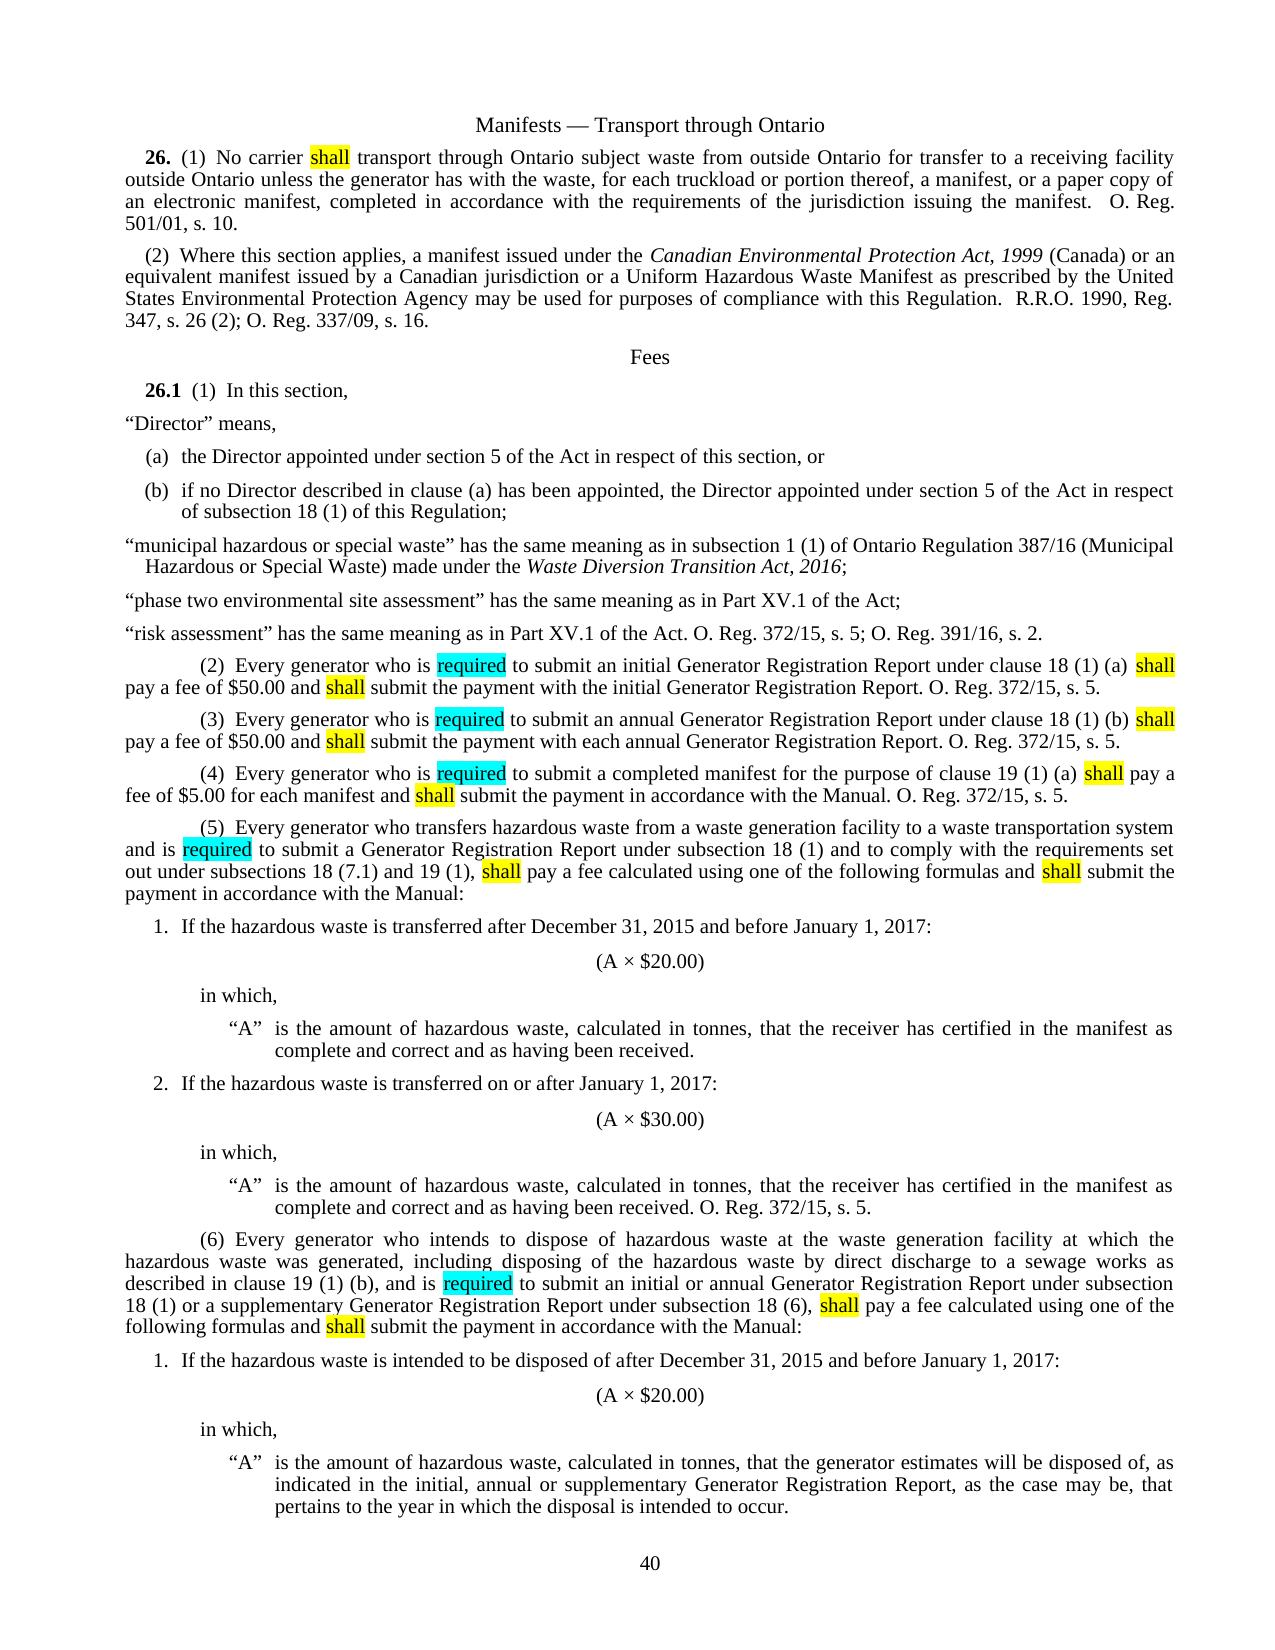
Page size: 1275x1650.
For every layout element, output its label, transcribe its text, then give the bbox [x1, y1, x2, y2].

text “phase two environmental site assessment” has the same meaning as in Part XV.1 of the Act; [125, 590, 1175, 612]
text 2. If the hazardous waste is transferred on or after January 1, 2017: [125, 1073, 1175, 1095]
text (A × $30.00) [125, 1107, 1175, 1131]
text (b) if no Director described in clause (a) has been appointed, the Director appointed under section 5 of the Act in respect of subsection 18 (1) of this Regulation; [125, 479, 1175, 523]
text (2) Where this section applies, a manifest issued under the Canadian Environmental Protection Act, 1999 (Canada) or an equivalent manifest issued by a Canadian jurisdiction or a Uniform Hazardous Waste Manifest as prescribed by the United States Environmental Protection Agency may be used for purposes of compliance with this Regulation. R.R.O. 1990, Reg. 347, s. 26 (2); O. Reg. 337/09, s. 16. [125, 245, 1175, 332]
text (6) Every generator who intends to dispose of hazardous waste at the waste generation facility at which the hazardous waste was generated, including disposing of the hazardous waste by direct discharge to a sewage works as described in clause 19 (1) (b), and is required to submit an initial or annual Generator Registration Report under subsection 18 (1) or a supplementary Generator Registration Report under subsection 18 (6), shall pay a fee calculated using one of the following formulas and shall submit the payment in accordance with the Manual: [125, 1229, 1175, 1338]
text “A” is the amount of hazardous waste, calculated in tonnes, that the receiver has certified in the manifest as complete and correct and as having been received. O. Reg. 372/15, s. 5. [125, 1176, 1175, 1219]
text in which, [181, 985, 1175, 1007]
text (4) Every generator who is required to submit a completed manifest for the purpose of clause 19 (1) (a) shall pay a fee of $5.00 for each manifest and shall submit the payment in accordance with the Manual. O. Reg. 372/15, s. 5. [125, 763, 437, 807]
text “A” is the amount of hazardous waste, calculated in tonnes, that the receiver has certified in the manifest as complete and correct and as having been received. [125, 1018, 1175, 1062]
text “risk assessment” has the same meaning as in Part XV.1 of the Act. O. Reg. 372/15, s. 5; O. Reg. 391/16, s. 2. [125, 623, 1175, 645]
text 26. (1) No carrier shall transport through Ontario subject waste from outside Ontario for transfer to a receiving facility outside Ontario unless the generator has with the waste, for each truckload or portion thereof, a manifest, or a paper copy of an electronic manifest, completed in accordance with the requirements of the jurisdiction issuing the manifest. O. Reg. 501/01, s. 10. [125, 147, 1175, 234]
text 26.1 (1) In this section, [125, 379, 1175, 401]
text in which, [181, 1419, 1175, 1441]
subtitle Manifests — Transport through Ontario [125, 115, 1175, 137]
text (2) Every generator who is required to submit an initial Generator Registration Report under clause 18 (1) (a) shall pay a fee of $50.00 and shall submit the payment with the initial Generator Registration Report. O. Reg. 372/15, s. 5. [125, 655, 1175, 699]
text “A” is the amount of hazardous waste, calculated in tonnes, that the generator estimates will be disposed of, as indicated in the initial, annual or supplementary Generator Registration Report, as the case may be, that pertains to the year in which the disposal is intended to occur. [125, 1452, 1175, 1517]
text (5) Every generator who transfers hazardous waste from a waste generation facility to a waste transportation system and is required to submit a Generator Registration Report under subsection 18 (1) and to comply with the requirements set out under subsections 18 (7.1) and 19 (1), shall pay a fee calculated using one of the following formulas and shall submit the payment in accordance with the Manual: [125, 817, 1175, 904]
text (A × $20.00) [125, 949, 1175, 973]
text (a) the Director appointed under section 5 of the Act in respect of this section, or [125, 446, 1175, 468]
text (3) Every generator who is required to submit an annual Generator Registration Report under clause 18 (1) (b) shall pay a fee of $50.00 and shall submit the payment with each annual Generator Registration Report. O. Reg. 372/15, s. 5. [125, 709, 1175, 753]
text 1. If the hazardous waste is transferred after December 31, 2015 and before January 1, 2017: [125, 916, 1175, 938]
text “municipal hazardous or special waste” has the same meaning as in subsection 1 (1) of Ontario Regulation 387/16 (Municipal Hazardous or Special Waste) made under the Waste Diversion Transition Act, 2016; [125, 535, 1175, 578]
text (4) Every generator who is required to submit a completed manifest for the purpose of clause 19 (1) (a) shall pay a fee of $5.00 for each manifest and shall submit the payment in accordance with the Manual. O. Reg. 372/15, s. 5. [455, 763, 1175, 807]
text 1. If the hazardous waste is intended to be disposed of after December 31, 2015 and before January 1, 2017: [125, 1350, 1175, 1372]
text “Director” means, [125, 413, 1175, 435]
subtitle Fees [125, 347, 1175, 369]
text in which, [181, 1142, 1175, 1164]
text (A × $20.00) [125, 1383, 1175, 1407]
